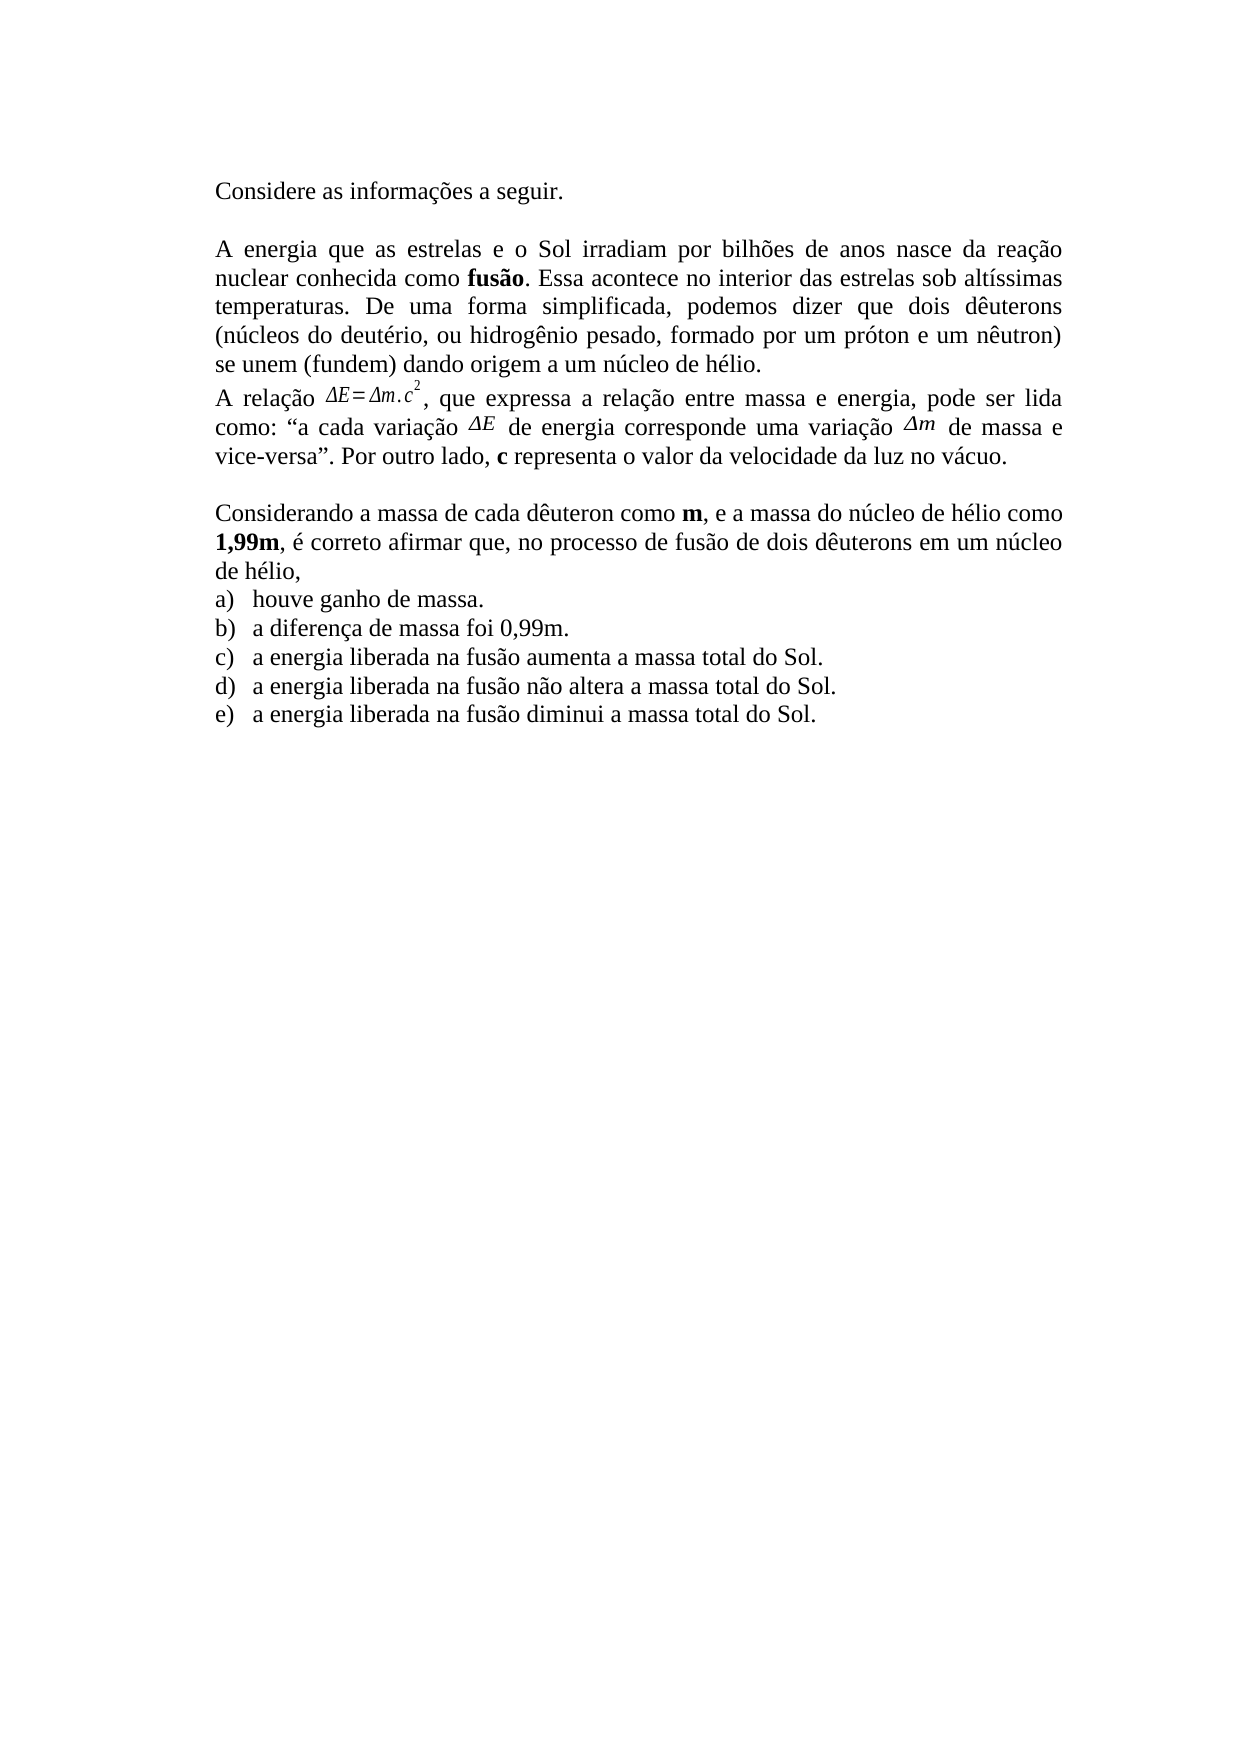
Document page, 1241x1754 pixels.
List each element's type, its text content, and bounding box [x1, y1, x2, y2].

text d) a energia liberada na fusão não altera a massa total do Sol. [215, 671, 1063, 699]
text Considere as informações a seguir. [215, 176, 1063, 205]
text Considerando a massa de cada dêuteron como m, e a massa do núcleo de hélio como 1,99m, é correto afirmar que, no processo de fusão de dois dêuterons em um núcleo de hélio, [215, 498, 1063, 584]
text e) a energia liberada na fusão diminui a massa total do Sol. [215, 699, 1063, 728]
text A relação , que expressa a relação entre massa e energia, pode ser lida como: “a cada variação de energia corresponde uma variação de massa e vice-versa”. Por outro lado, c representa o valor da velocidade da luz no vácuo. [215, 378, 1063, 469]
text b) a diferença de massa foi 0,99m. [215, 613, 1063, 642]
text A energia que as estrelas e o Sol irradiam por bilhões de anos nasce da reação nuclear conhecida como fusão. Essa acontece no interior das estrelas sob altíssimas temperaturas. De uma forma simplificada, podemos dizer que dois dêuterons (núcleos do deutério, ou hidrogênio pesado, formado por um próton e um nêutron) se unem (fundem) dando origem a um núcleo de hélio. [215, 234, 1063, 378]
text a) houve ganho de massa. [215, 584, 1063, 613]
text c) a energia liberada na fusão aumenta a massa total do Sol. [215, 642, 1063, 671]
